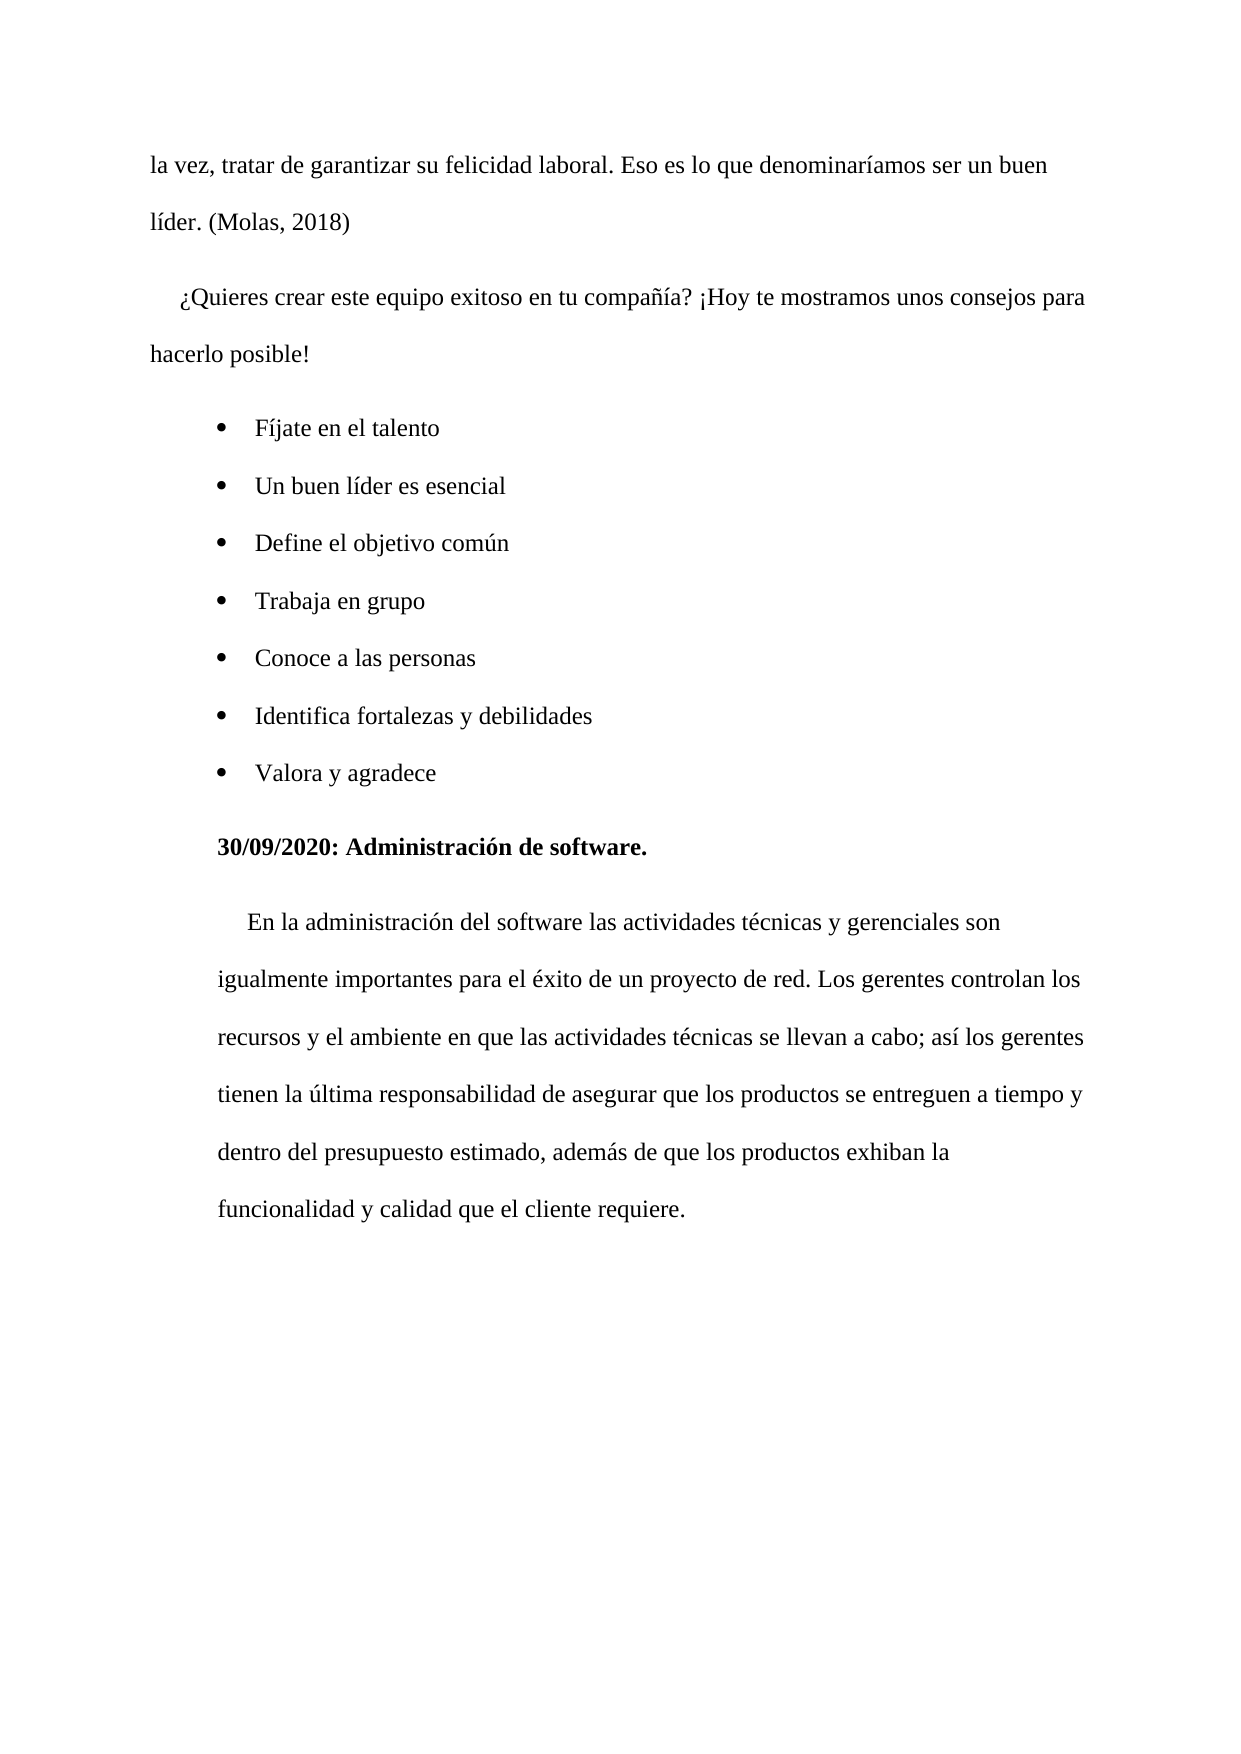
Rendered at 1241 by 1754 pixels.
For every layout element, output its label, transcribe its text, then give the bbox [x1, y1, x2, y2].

list Define el objetivo común [217, 528, 1090, 557]
list Trabaja en grupo [217, 586, 1090, 614]
list Conoce a las personas [217, 643, 1090, 672]
text 30/09/2020: Administración de software. [217, 832, 1090, 861]
list Valora y agradece [217, 758, 1090, 787]
list Fíjate en el talento [217, 413, 1090, 442]
text ¿Quieres crear este equipo exitoso en tu compañía? ¡Hoy te mostramos unos consejos para hacerlo posible! [150, 282, 1090, 368]
list Un buen líder es esencial [217, 471, 1090, 499]
text En la administración del software las actividades técnicas y gerenciales son igualmente importantes para el éxito de un proyecto de red. Los gerentes controlan los recursos y el ambiente en que las actividades técnicas se llevan a cabo; así los gerentes tienen la última responsabilidad de asegurar que los productos se entreguen a tiempo y dentro del presupuesto estimado, además de que los productos exhiban la funcionalidad y calidad que el cliente requiere. [217, 907, 1090, 1223]
list Identifica fortalezas y debilidades [217, 701, 1090, 729]
